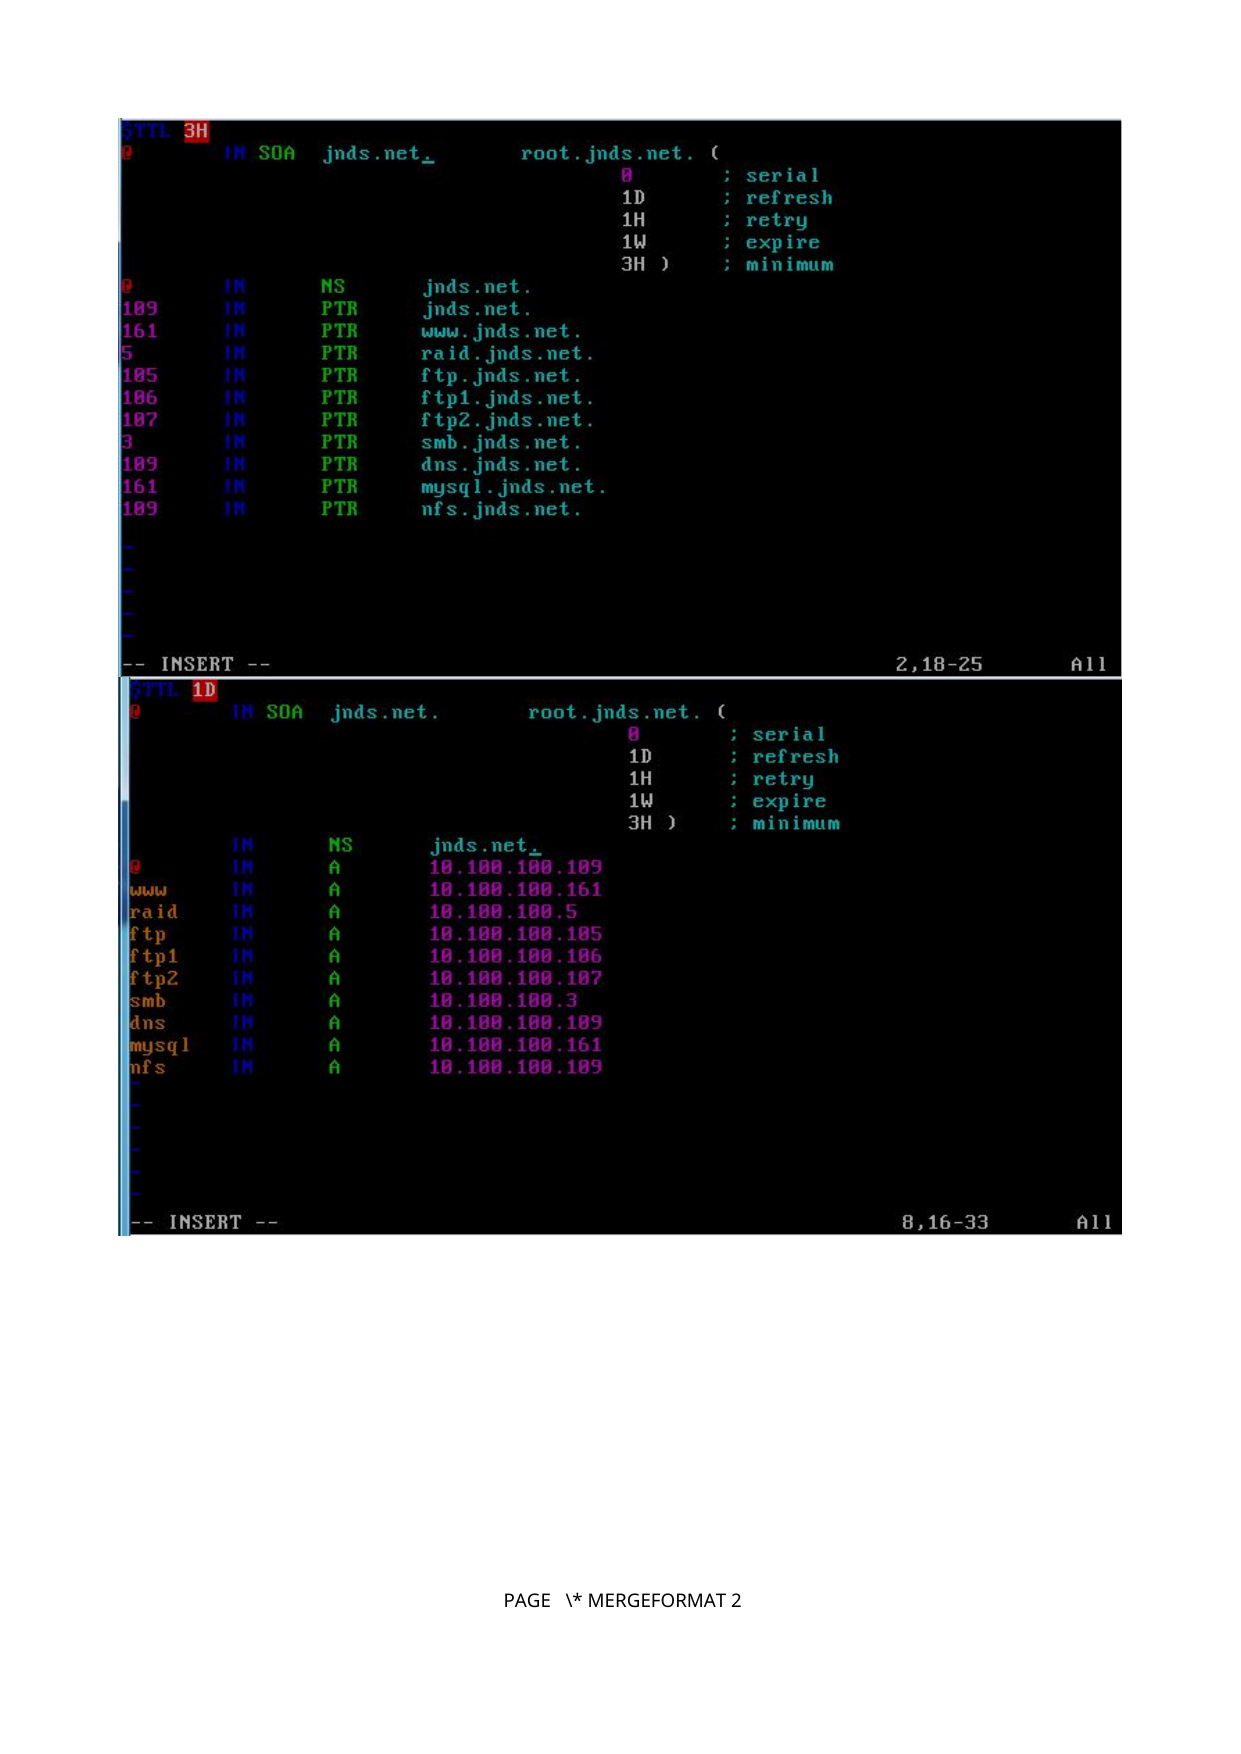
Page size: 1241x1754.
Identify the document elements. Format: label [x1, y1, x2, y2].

picture [118, 118, 1122, 1236]
